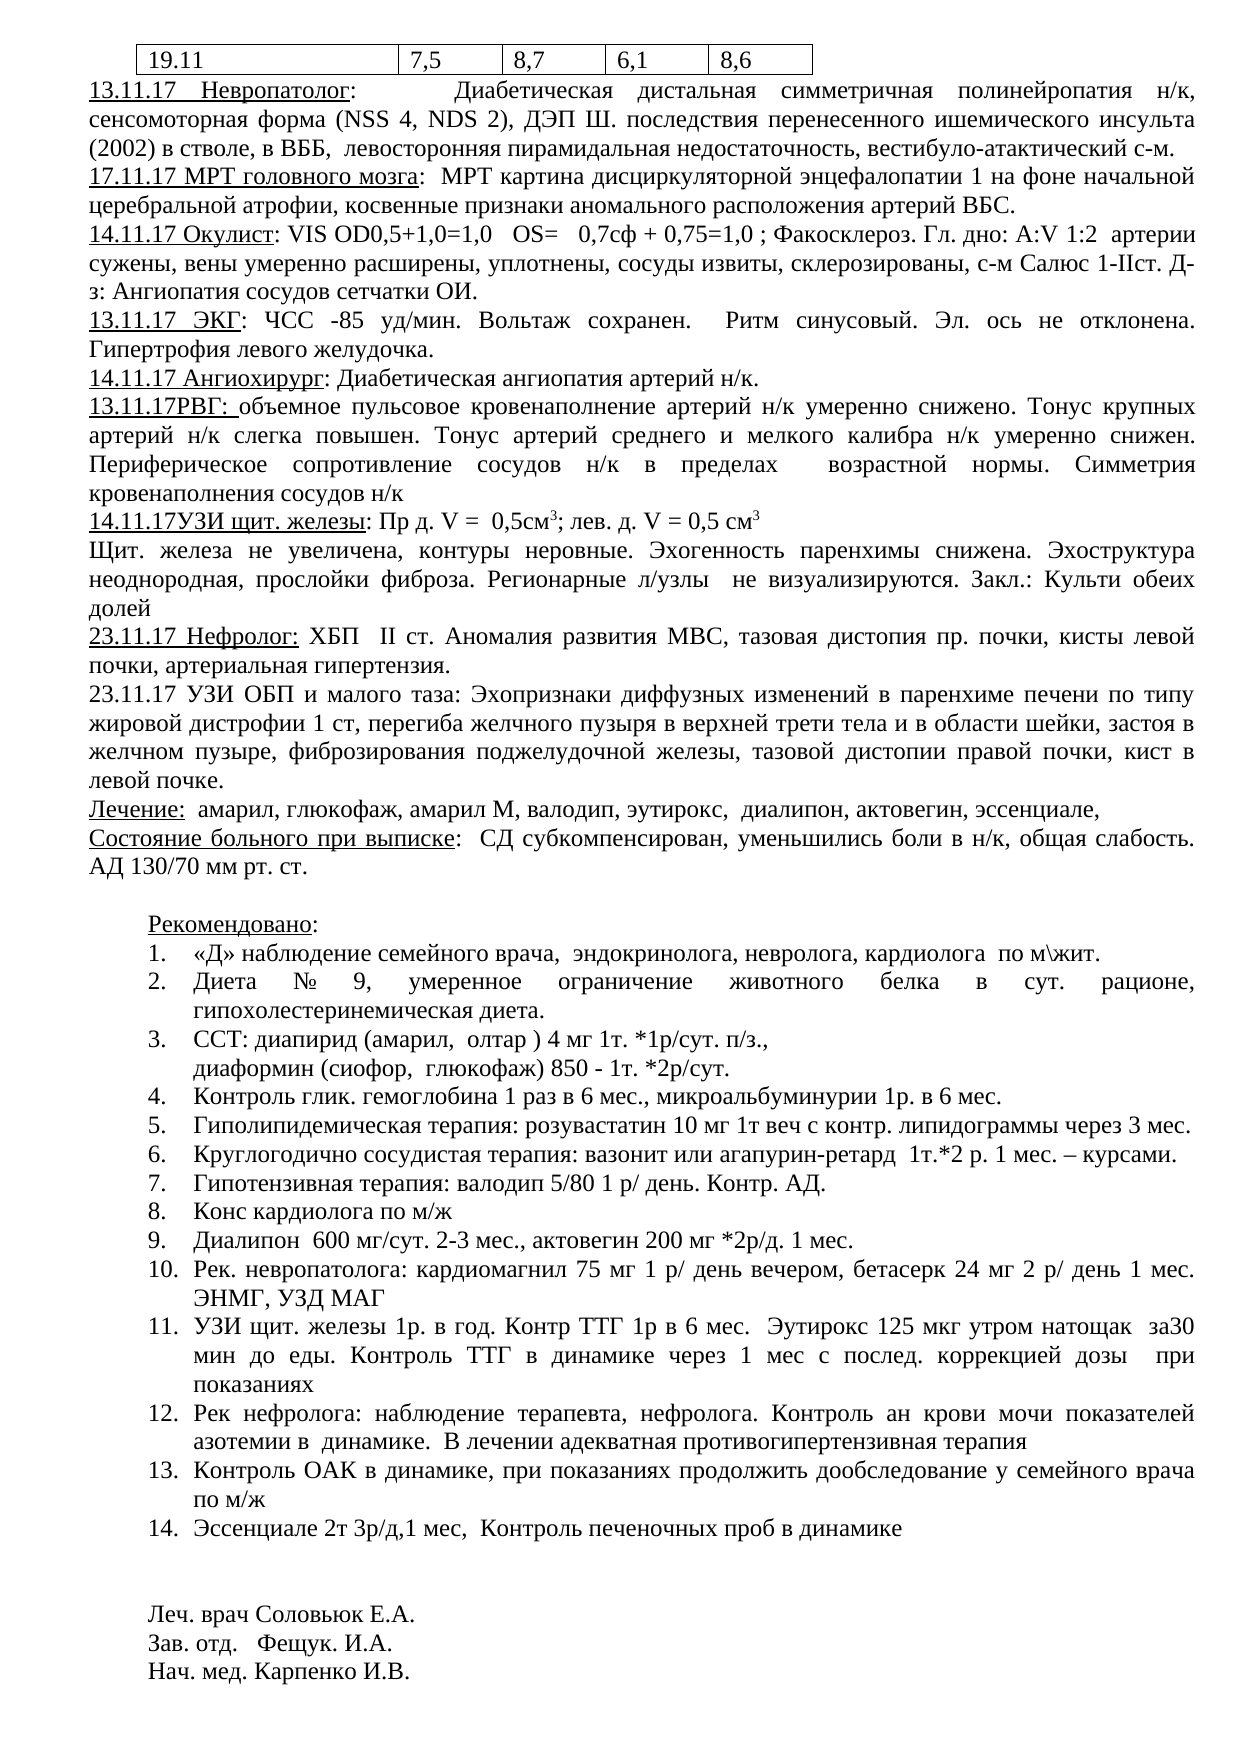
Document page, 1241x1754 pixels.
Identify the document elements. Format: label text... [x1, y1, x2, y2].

text Состояние больного при выписке: СД субкомпенсирован, уменьшились боли в н/к, общая слабость. АД 130/70 мм рт. ст. [89, 823, 1196, 880]
list Диета № 9, умеренное ограничение животного белка в сут. рационе, гипохолестеринемическая диета. [148, 966, 1196, 1024]
list Гиполипидемическая терапия: розувастатин 10 мг 1т веч с контр. липидограммы через 3 мес. [148, 1110, 1196, 1139]
text Леч. врач [148, 1599, 1196, 1628]
text 23.11.17 УЗИ ОБП и малого таза: Эхопризнаки диффузных изменений в паренхиме печени по типу жировой дистрофии 1 ст, перегиба желчного пузыря в верхней трети тела и в области шейки, застоя в желчном пузыре, фиброзирования поджелудочной железы, тазовой дистопии правой почки, кист в левой почке. [89, 679, 1196, 794]
list 600 мг/сут. 2-3 мес., актовегин 200 мг *2р/д. 1 мес. [148, 1225, 1196, 1254]
text 14.11.17 Окулист: VIS OD0,5+1,0=1,0 OS= 0,7сф + 0,75=1,0 ; Факосклероз. Гл. дно: А:V артерии сужены, вены умеренно расширены, уплотнены, сосуды извиты, склерозированы, с-м Салюс 1-IIст. Д-з: Ангиопатия сосудов сетчатки ОИ. [89, 219, 1196, 305]
list Контроль ОАК в динамике, при показаниях продолжить дообследование у семейного врача по м/ж [148, 1455, 1196, 1513]
list Круглогодично сосудистая терапия: вазонит или агапурин-ретард 1т.*2 р. 1 мес. – курсами. [148, 1139, 1196, 1168]
text 13.11.17 ЭКГ: ЧСС -85 уд/мин. Вольтаж Ритм синусовый. Эл. ось не отклонена. Гипертрофия левого желудочка. [89, 305, 1196, 363]
list Эссенциале 2т 3р/д,1 мес, Контроль печеночных проб в динамике [148, 1513, 1196, 1541]
list Рек. невропатолога: кардиомагнил 75 мг 1 р/ день вечером, бетасерк 24 мг 2 р/ день 1 мес. ЭНМГ, УЗД МАГ [148, 1254, 1196, 1311]
text 17.11.17 МРТ головного мозга: МРТ картина дисциркуляторной энцефалопатии 1 на фоне начальной церебральной атрофии, косвенные признаки аномального расположения артерий ВБС. [89, 161, 1196, 219]
text 13.11.17РВГ: объемное пульсовое кровенаполнение артерий н/к . Тонус крупных артерий н/к Тонус артерий среднего и мелкого калибра н/к Периферическое сопротивление сосудов н/к . Симметрия кровенаполнения сосудов н/к [89, 391, 1196, 506]
list Конс кардиолога по м/ж [148, 1196, 1196, 1225]
list Контроль глик. гемоглобина 1 раз в 6 мес., 1р. в 6 мес. [148, 1081, 1196, 1110]
text Щит. железа не увеличена, контуры неровные. Эхогенность паренхимы снижена. Эхоструктура неоднородная, прослойки фиброза. Регионарные л/узлы не визуализируются. Закл.: Культи обеих долей [89, 535, 1196, 621]
text Рекомендовано: [148, 909, 1196, 938]
list Рек нефролога: наблюдение терапевта, нефролога. Контроль ан крови мочи показателей азотемии в динамике. В лечении адекватная противогипертензивная терапия [148, 1398, 1196, 1455]
text 14.11.17УЗИ щит. железы: Пр д. V = 0,5см3; лев. д. V = 0,5 см3 [89, 506, 1196, 535]
text Нач. мед. Карпенко И.В. [148, 1656, 1196, 1685]
list ССТ: диапирид (амарил, олтар ) 4 мг 1т. *1р/сут. п/з., [148, 1024, 1196, 1053]
list «Д» наблюдение семейного врача, эндокринолога, невролога, кардиолога по м\жит. [148, 938, 1196, 966]
table_cell 19.11 [137, 45, 398, 74]
list валодип 5/80 1 р/ день. Контр. АД. [148, 1168, 1196, 1196]
text 14.11.17 Ангиохирург: Диабетическая ангиопатия артерий н/к. [89, 363, 1196, 391]
table_cell 6,1 [606, 45, 708, 74]
list УЗИ щит. железы 1р. в год. Контр ТТГ 1р в 6 мес. Эутирокс 125 мкг утром натощак за30 мин до еды. Контроль ТТГ в динамике через 1 мес с послед. коррекцией дозы при показаниях [148, 1311, 1196, 1398]
text 23.11.17 Нефролог: ХБП II ст. Аномалия развития МВС, тазовая дистопия пр. почки, кисты левой почки, артериальная гипертензия. [89, 621, 1196, 679]
text 13.11.17 Невропатолог: Диабетическая дистальная симметричная полинейропатия н/к, сенсомоторная форма (NSS 4, NDS 2), ДЭП Ш. последствия перенесенного ишемического инсульта (2002) в стволе, в ВББ, левосторонняя пирамидальная недостаточность, вестибуло-атактический с-м. [89, 75, 1196, 161]
table_cell 8,7 [503, 45, 605, 74]
text диаформин (сиофор, глюкофаж) 850 - 1т. *2р/сут. [193, 1053, 1196, 1081]
text Лечение: амарил, глюкофаж, амарил М, валодип, эутирокс, диалипон, актовегин, эссенциале, [89, 794, 1196, 823]
table_cell 7,5 [399, 45, 502, 74]
table_cell 8,6 [709, 45, 812, 74]
